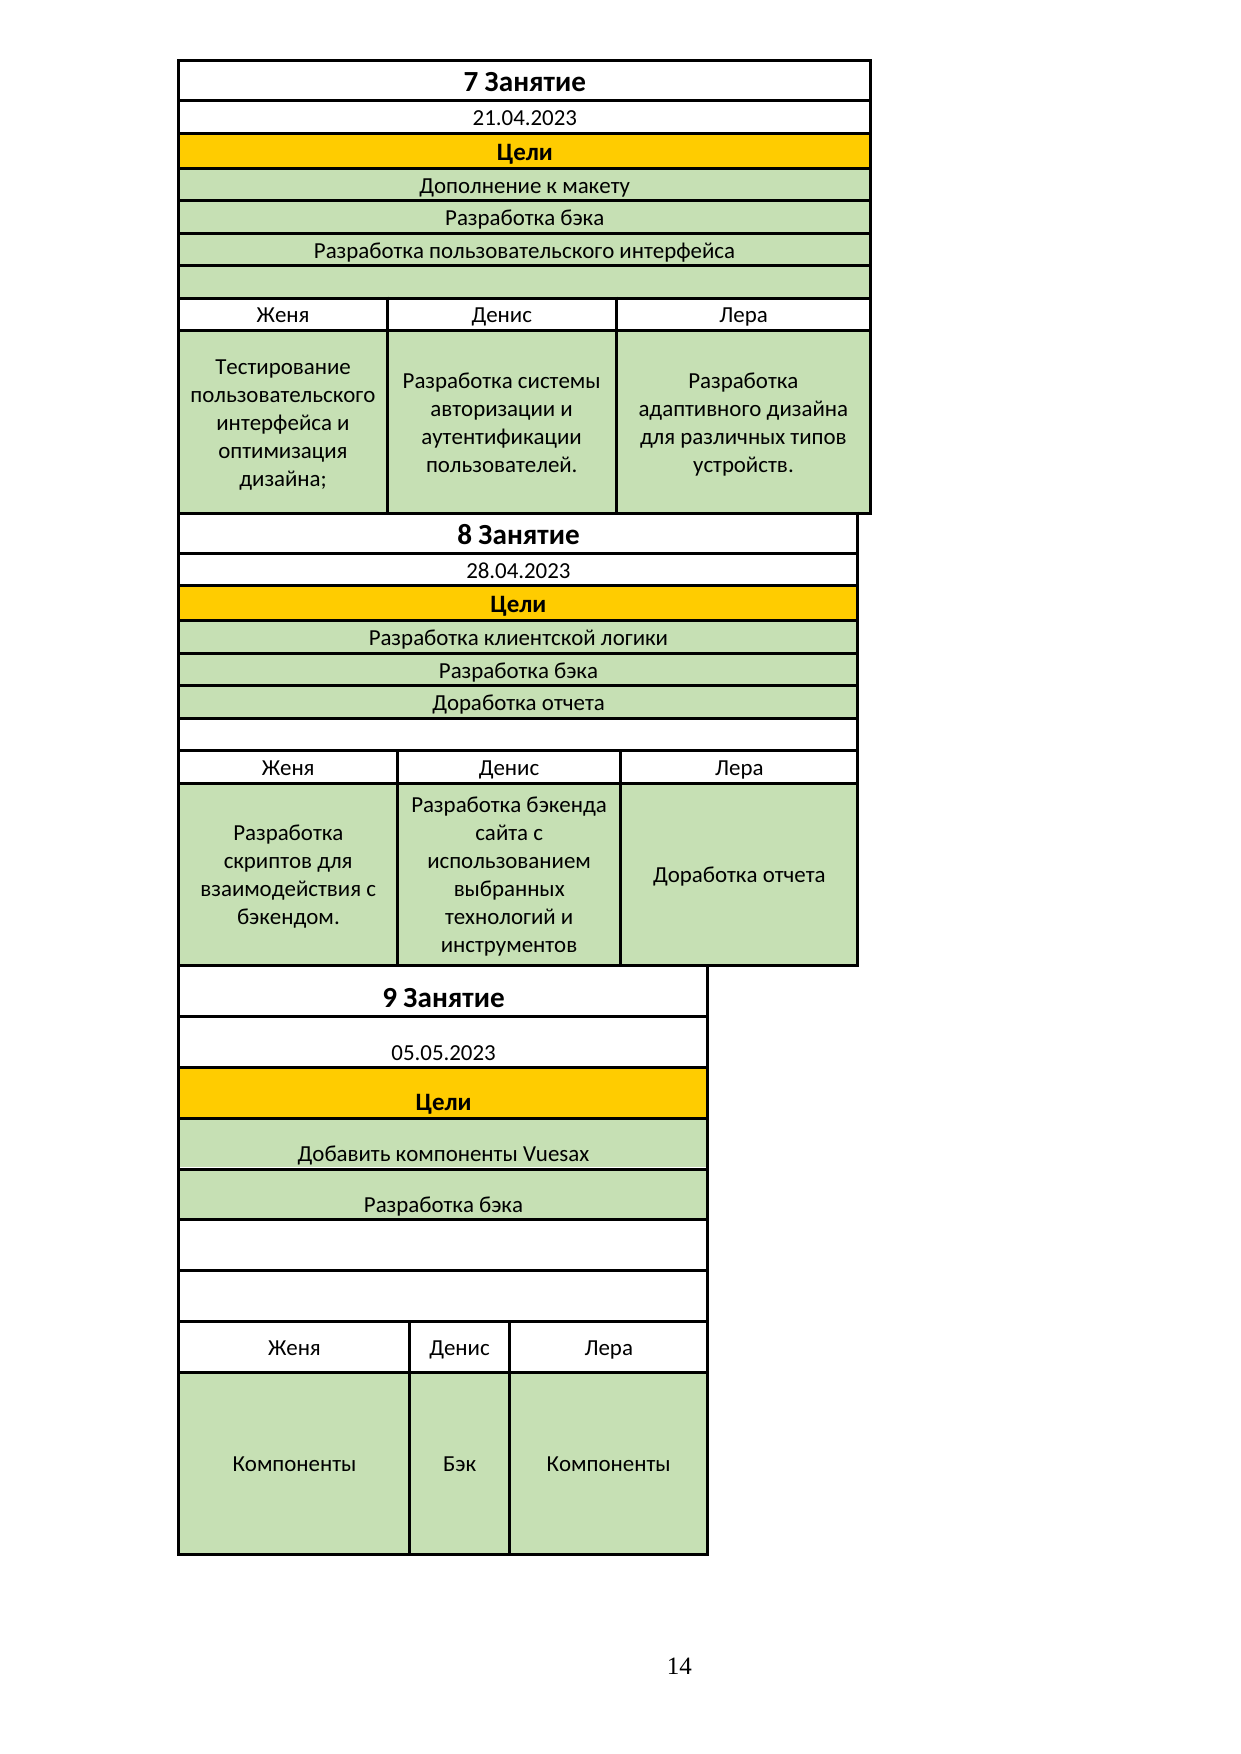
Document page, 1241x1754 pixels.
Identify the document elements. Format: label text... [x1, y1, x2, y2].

table_cell [180, 267, 869, 297]
table_cell Дополнение к макету [180, 170, 869, 199]
table_cell Женя [180, 752, 396, 782]
table_cell [180, 720, 856, 749]
table_cell [180, 1272, 706, 1320]
table_cell 8 Занятие [180, 515, 856, 552]
table_cell Цели [180, 135, 869, 167]
table_cell Доработка отчета [622, 785, 856, 964]
table_cell Разработка бэка [180, 1171, 706, 1218]
table_cell Компоненты [511, 1374, 706, 1553]
table_cell Разработка бэка [180, 655, 856, 684]
table_cell Цели [180, 587, 856, 619]
table_cell Разработка клиентской логики [180, 622, 856, 652]
table_cell Лера [618, 300, 869, 329]
table_cell Женя [180, 1323, 408, 1371]
table_cell Женя [180, 300, 386, 329]
table_cell 9 Занятие [180, 967, 706, 1015]
table_cell Денис [399, 752, 619, 782]
table_header 7 Занятие [180, 62, 869, 99]
table_cell Разработка системы авторизации и аутентификации пользователей. [389, 332, 615, 512]
table_cell 21.04.2023 [180, 102, 869, 132]
table_cell Добавить компоненты Vuesax [180, 1120, 706, 1167]
table_cell Разработка бэкенда сайта с использованием выбранных технологий и инструментов [399, 785, 619, 964]
table_cell Денис [411, 1323, 508, 1371]
table_cell Лера [511, 1323, 706, 1371]
table_cell [180, 1221, 706, 1269]
table_cell 05.05.2023 [180, 1018, 706, 1066]
table_cell Денис [389, 300, 615, 329]
table_cell Тестирование пользовательского интерфейса и оптимизация дизайна; [180, 332, 386, 512]
table_cell Разработка скриптов для взаимодействия с бэкендом. [180, 785, 396, 964]
table_cell Лера [622, 752, 856, 782]
table_cell Компоненты [180, 1374, 408, 1553]
table_cell Бэк [411, 1374, 508, 1553]
table_cell Разработка пользовательского интерфейса [180, 235, 869, 264]
table_cell Разработка бэка [180, 202, 869, 232]
table_cell Доработка отчета [180, 687, 856, 717]
table_cell 28.04.2023 [180, 555, 856, 584]
table_cell Разработка адаптивного дизайна для различных типов устройств. [618, 332, 869, 512]
table_cell Цели [180, 1069, 706, 1117]
